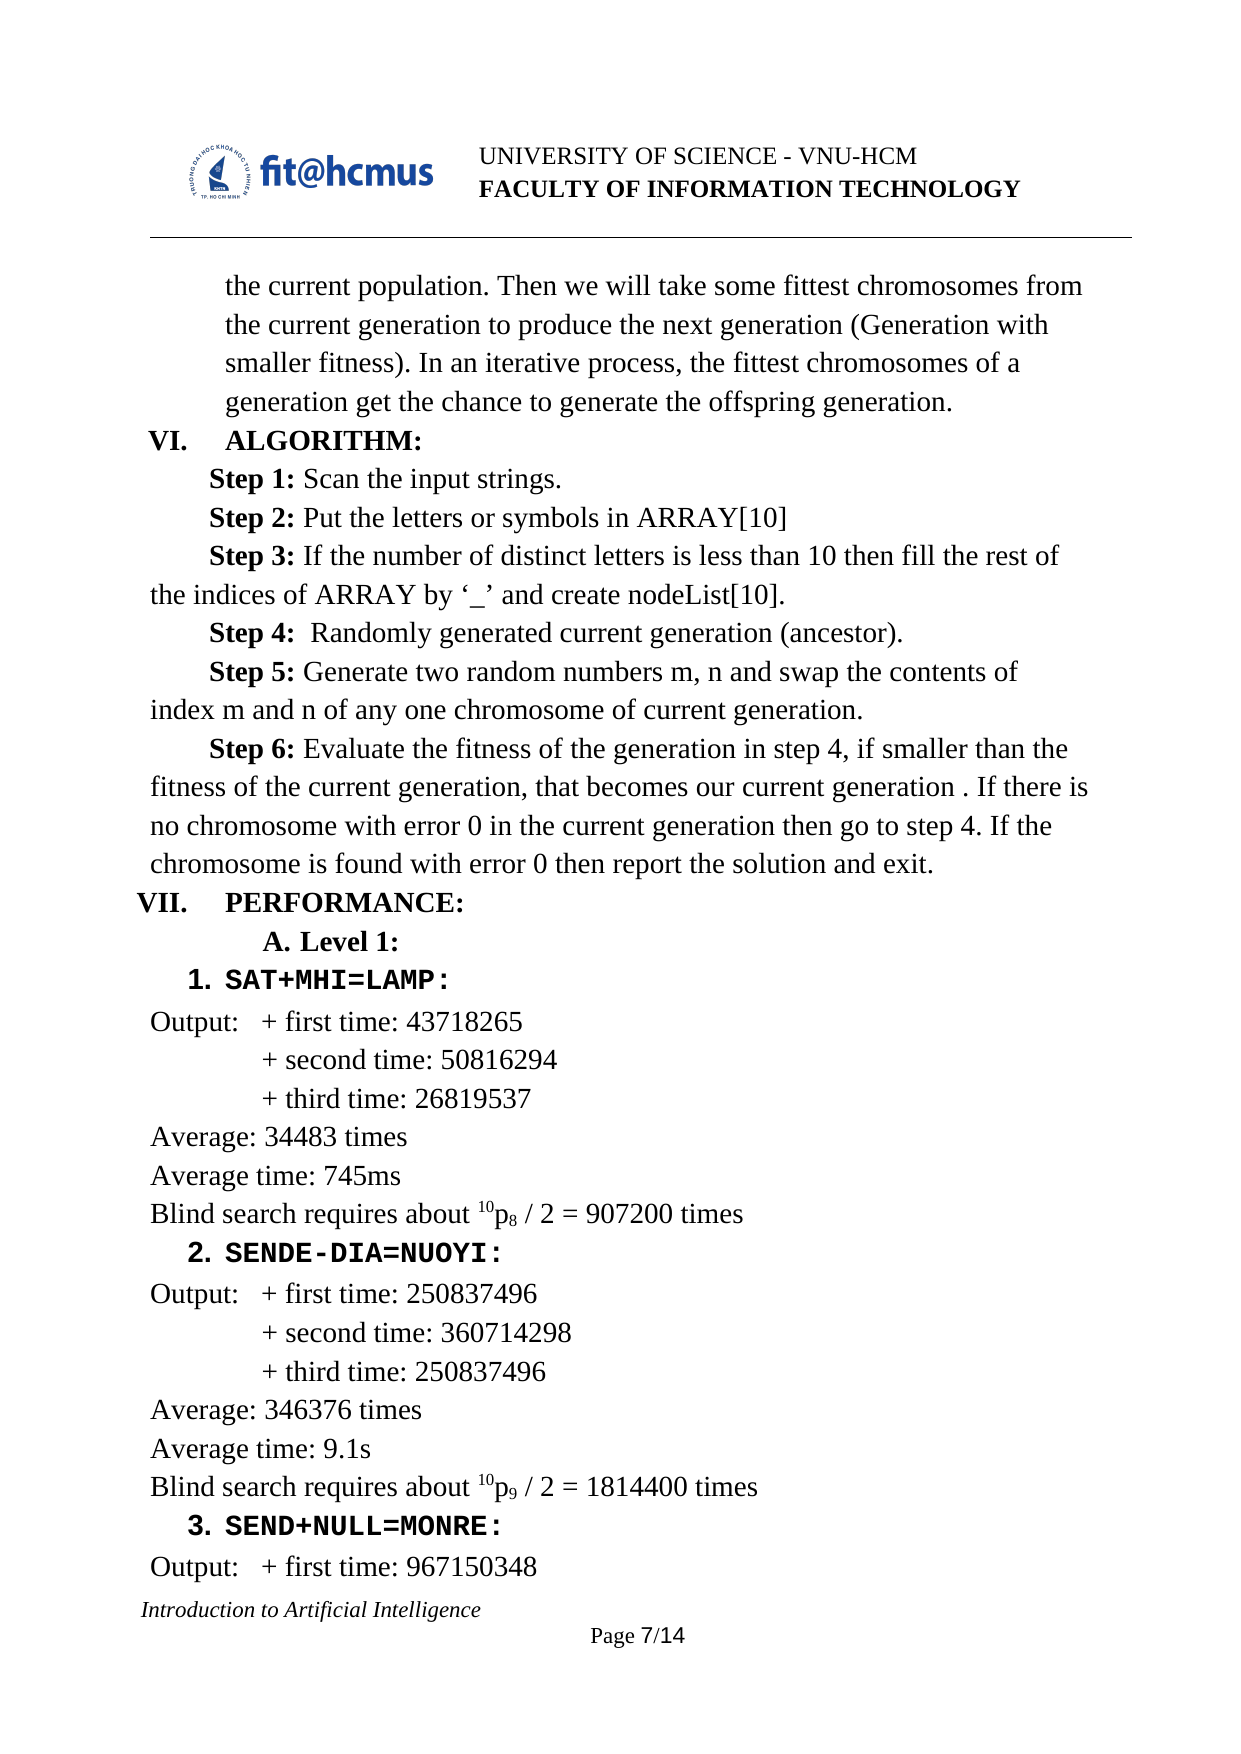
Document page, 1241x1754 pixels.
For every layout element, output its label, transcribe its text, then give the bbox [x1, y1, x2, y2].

text Output: + first time: 967150348 [150, 1549, 1090, 1583]
text + third time: 250837496 [150, 1354, 1090, 1387]
text Step 2: Put the letters or symbols in ARRAY[10] [150, 500, 1090, 533]
text Average: 34483 times [150, 1119, 1090, 1153]
text Step 6: Evaluate the fitness of the generation in step 4, if smaller than the fitness of the current generation, that becomes our current generation . If there is no chromosome with error 0 in the current generation then go to step 4. If the chromosome is found with error 0 then report the solution and exit. [150, 731, 1090, 880]
text Step 5: Generate two random numbers m, n and swap the contents of index m and n of any one chromosome of current generation. [150, 654, 1090, 726]
text Blind search requires about 10p8 / 2 = 907200 times [150, 1196, 1090, 1230]
text Output: + first time: 43718265 [150, 1004, 1090, 1037]
text Step 4: Randomly generated current generation (ancestor). [150, 615, 1090, 649]
list Level 1: [262, 924, 1090, 957]
list PERFORMANCE: [187, 885, 1090, 919]
list SEND+NULL=MONRE: [187, 1508, 1090, 1544]
picture [171, 107, 447, 238]
text + third time: 26819537 [150, 1081, 1090, 1114]
text Average time: 9.1s [150, 1431, 1090, 1464]
text Average time: 745ms [150, 1158, 1090, 1191]
text + second time: 50816294 [150, 1042, 1090, 1076]
list SENDE-DIA=NUOYI: [187, 1235, 1090, 1271]
list SAT+MHI=LAMP: [187, 962, 1090, 998]
text Output: + first time: 250837496 [150, 1277, 1090, 1310]
text Step 1: Scan the input strings. [150, 461, 1090, 495]
text Step 3: If the number of distinct letters is less than 10 then fill the rest of the indices of ARRAY by ‘_’ and create nodeList[10]. [150, 538, 1090, 610]
text Average: 346376 times [150, 1392, 1090, 1426]
text Blind search requires about 10p9 / 2 = 1814400 times [150, 1469, 1090, 1503]
list ALGORITHM: [187, 423, 1090, 456]
text + second time: 360714298 [150, 1315, 1090, 1349]
